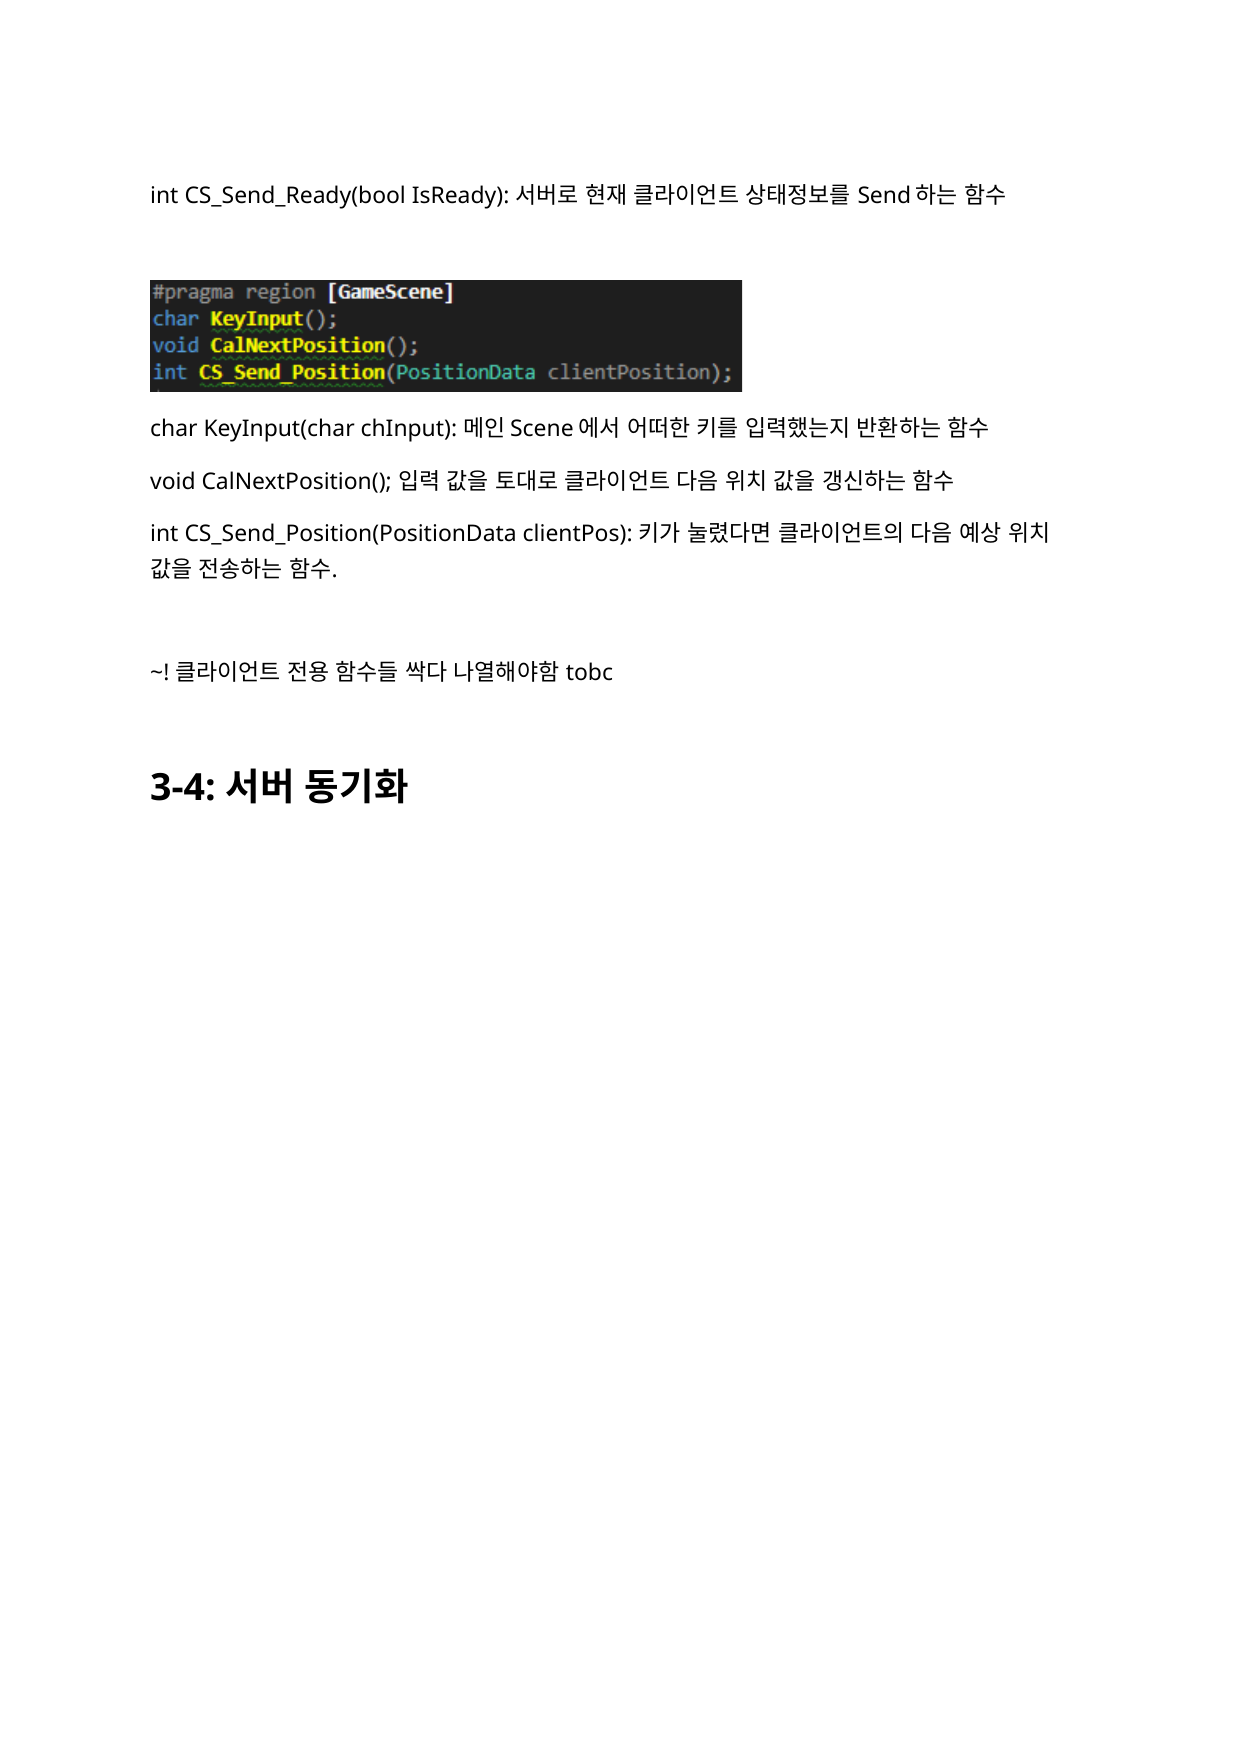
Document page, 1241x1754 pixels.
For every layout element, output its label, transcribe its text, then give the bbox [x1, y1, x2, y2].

text char KeyInput(char chInput): 메인Scene에서 어떠한 키를 입력했는지 반환하는 함수 [150, 410, 1090, 443]
text int CS_Send_Ready(bool IsReady): 서버로 현재 클라이언트 상태정보를 Send하는 함수 [150, 177, 1090, 211]
text void CalNextPosition(); 입력 값을 토대로 클라이언트 다음 위치 값을 갱신하는 함수 [150, 463, 1090, 496]
text 3-4: 서버 동기화 [150, 757, 1090, 812]
text ~! 클라이언트 전용 함수들 싹다 나열해야함 tobc [150, 654, 1090, 687]
text int CS_Send_Position(PositionData clientPos): 키가 눌렸다면 클라이언트의 다음 예상 위치 값을 전송하는 함수. [150, 515, 1090, 584]
picture [150, 280, 743, 392]
